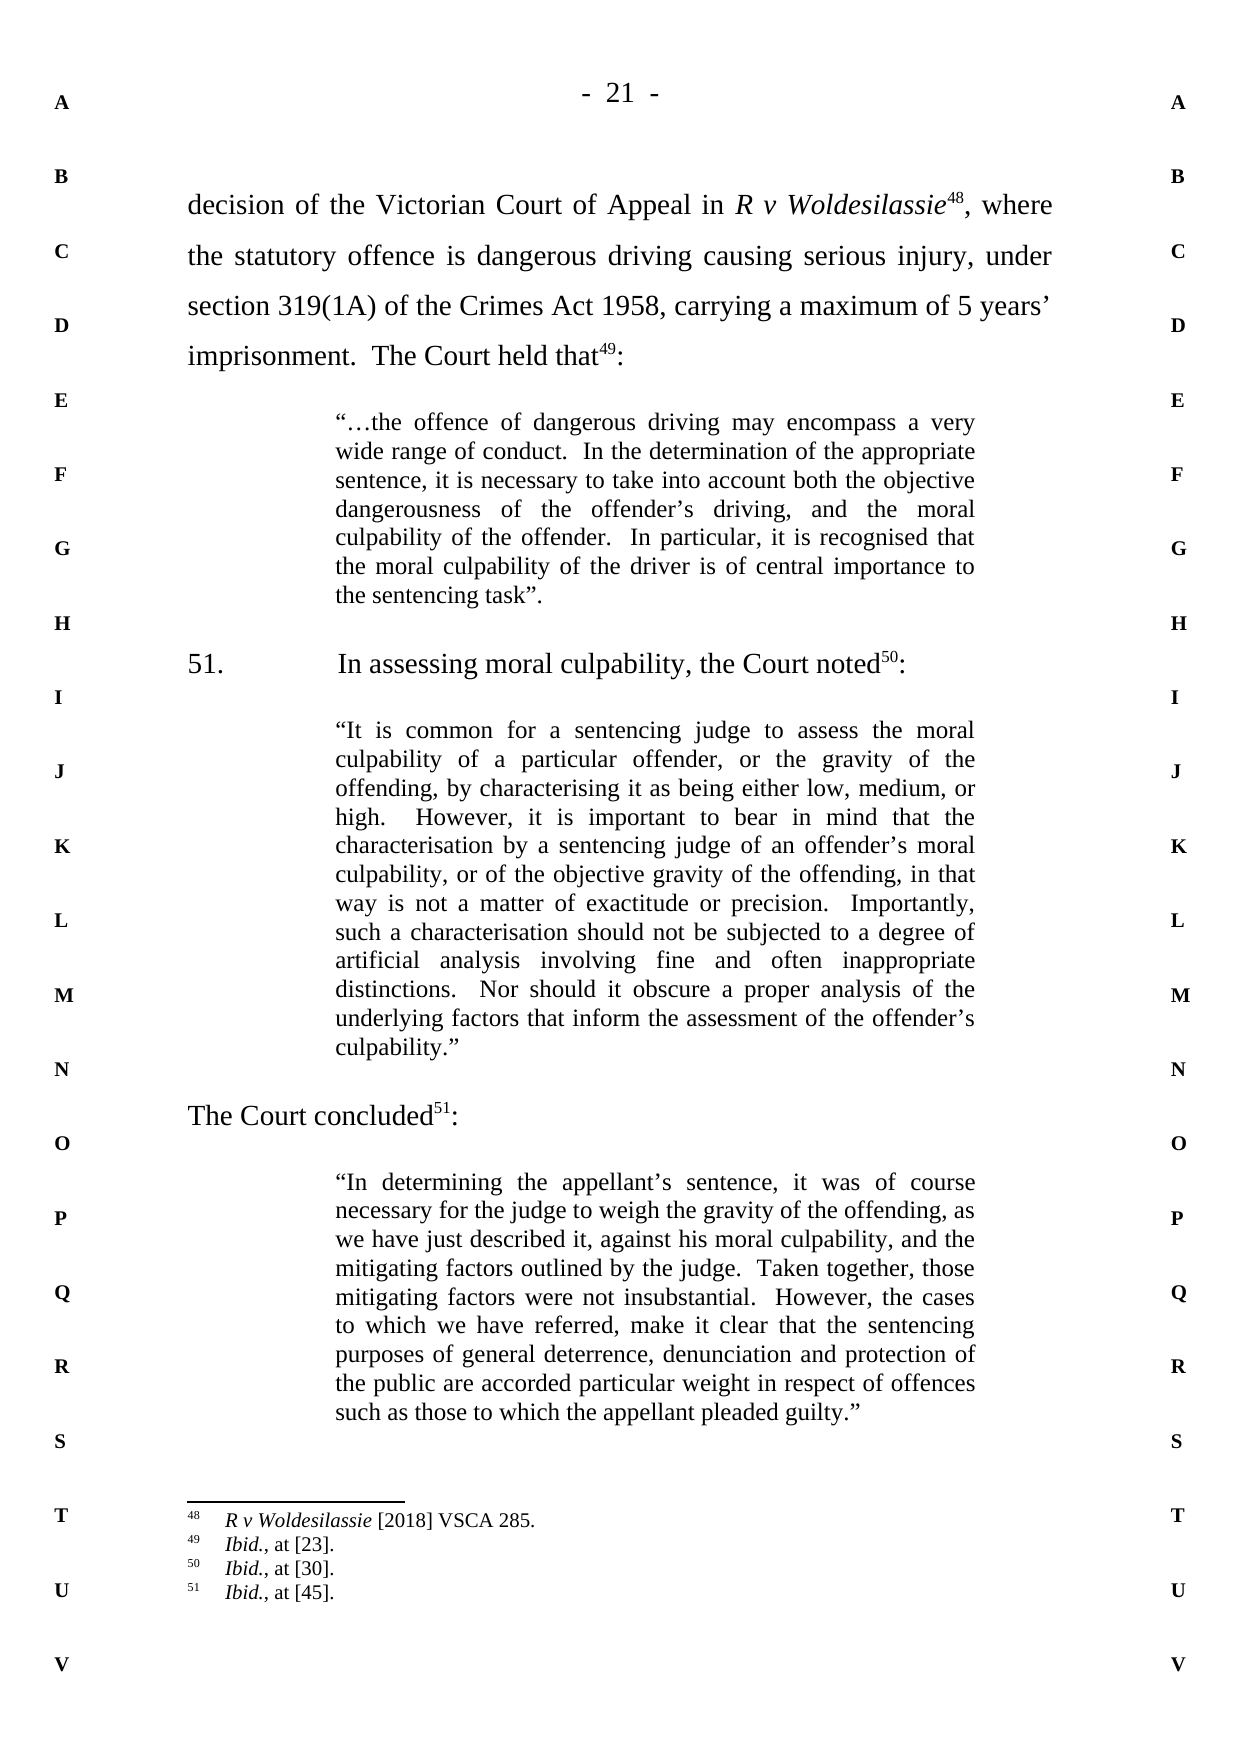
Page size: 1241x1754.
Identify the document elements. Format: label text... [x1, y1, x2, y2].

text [187, 187, 1053, 372]
text In assessing moral culpability, the Court noted: [187, 646, 1053, 680]
text “In determining the appellant’s sentence, it was of course necessary for the judge to weigh the gravity of the offending, as we have just described it, against his moral culpability, and the mitigating factors outlined by the judge. Taken together, those mitigating factors were not insubstantial. However, the cases to which we have referred, make it clear that the sentencing purposes of general deterrence, denunciation and protection of the public are accorded particular weight in respect of offences such as those to which the appellant pleaded guilty.” [335, 1167, 976, 1426]
list The Court concluded: [187, 1098, 1053, 1131]
text “It is common for a sentencing judge to assess the moral culpability of a particular offender, or the gravity of the offending, by characterising it as being either low, medium, or high. However, it is important to bear in mind that the characterisation by a sentencing judge of an offender’s moral culpability, or of the objective gravity of the offending, in that way is not a matter of exactitude or precision. Importantly, such a characterisation should not be subjected to a degree of artificial analysis involving fine and often inappropriate distinctions. Nor should it obscure a proper analysis of the underlying factors that inform the assessment of the offender’s culpability.” [335, 715, 976, 1060]
text “…the offence of dangerous driving may encompass a very wide range of conduct. In the determination of the appropriate sentence, it is necessary to take into account both the objective dangerousness of the offender’s driving, and the moral culpability of the offender. In particular, it is recognised that the moral culpability of the driver is of central importance to the sentencing task”. [335, 407, 976, 609]
